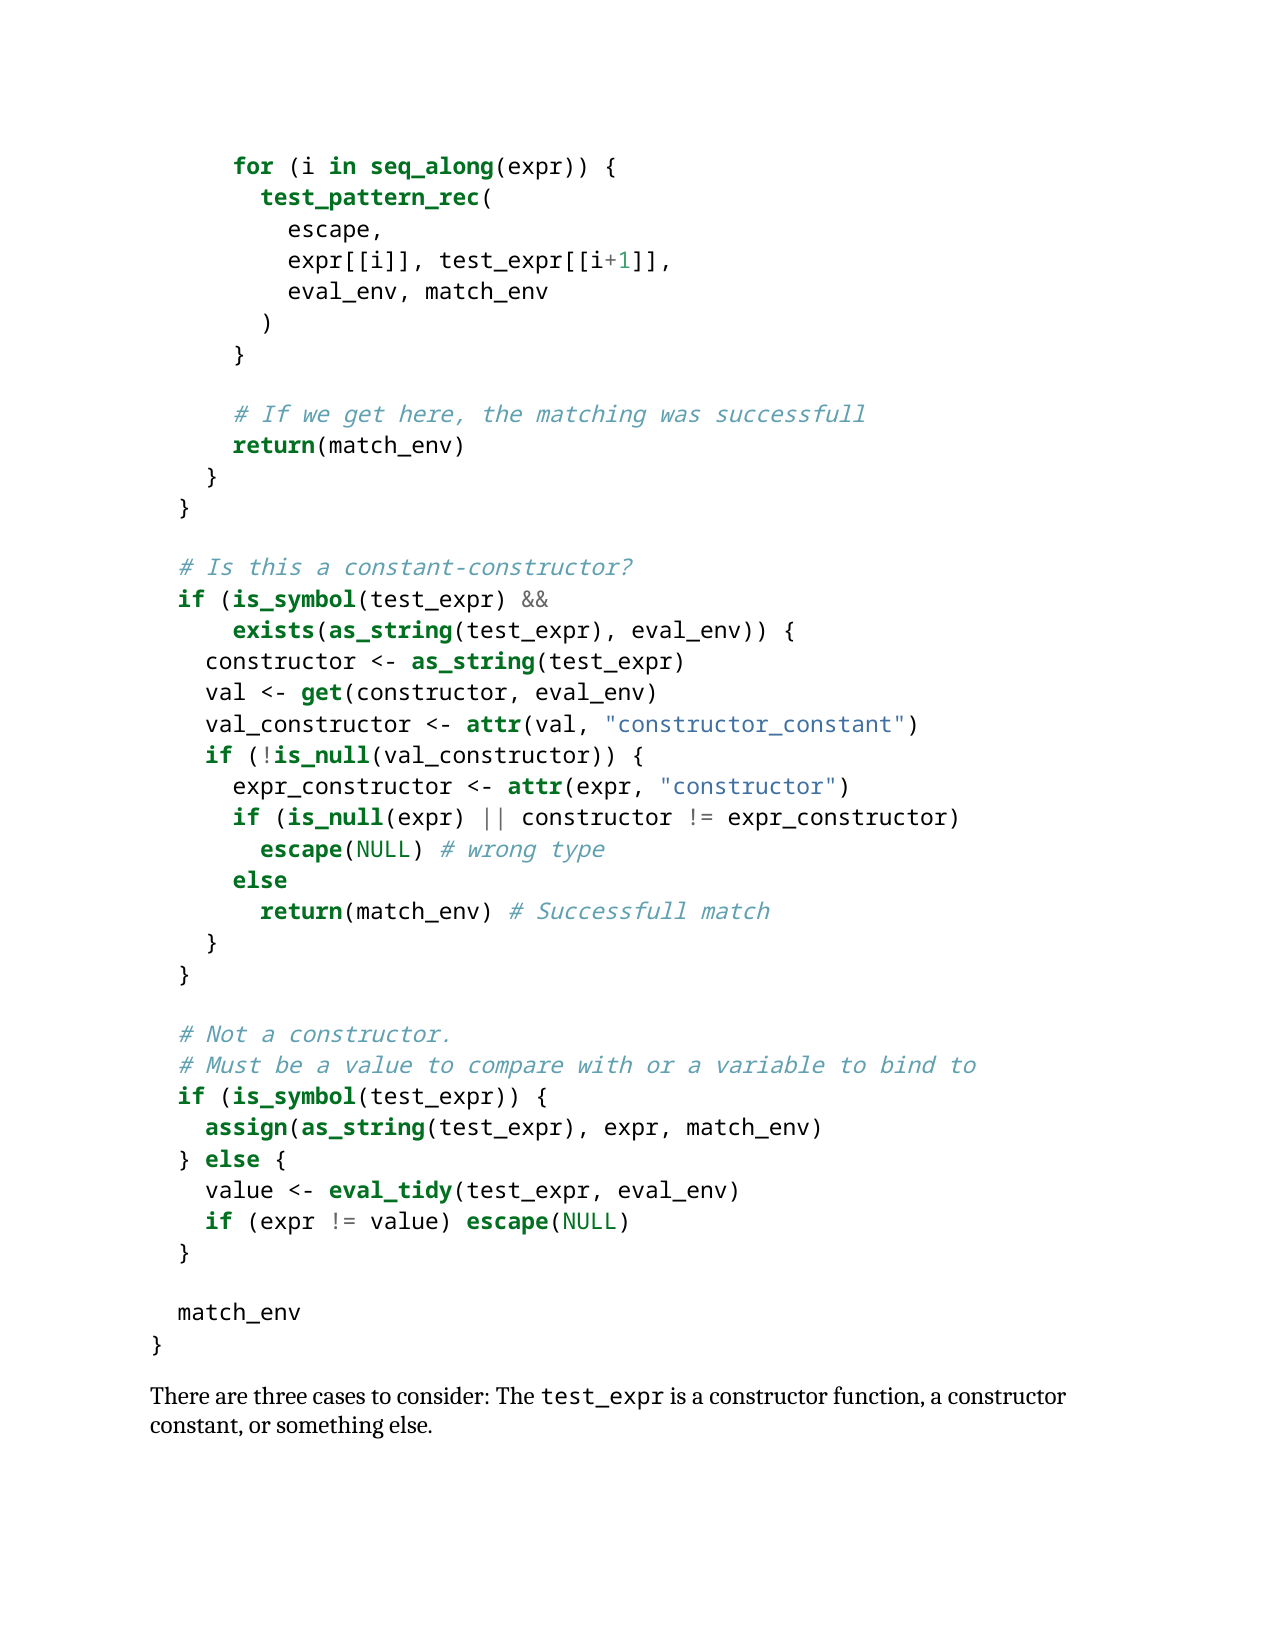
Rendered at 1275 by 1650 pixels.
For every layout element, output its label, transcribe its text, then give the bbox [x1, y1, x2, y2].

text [150, 150, 1125, 1359]
text There are three cases to consider: The test_expr is a constructor function, a constructor constant, or something else. [150, 1379, 1125, 1439]
